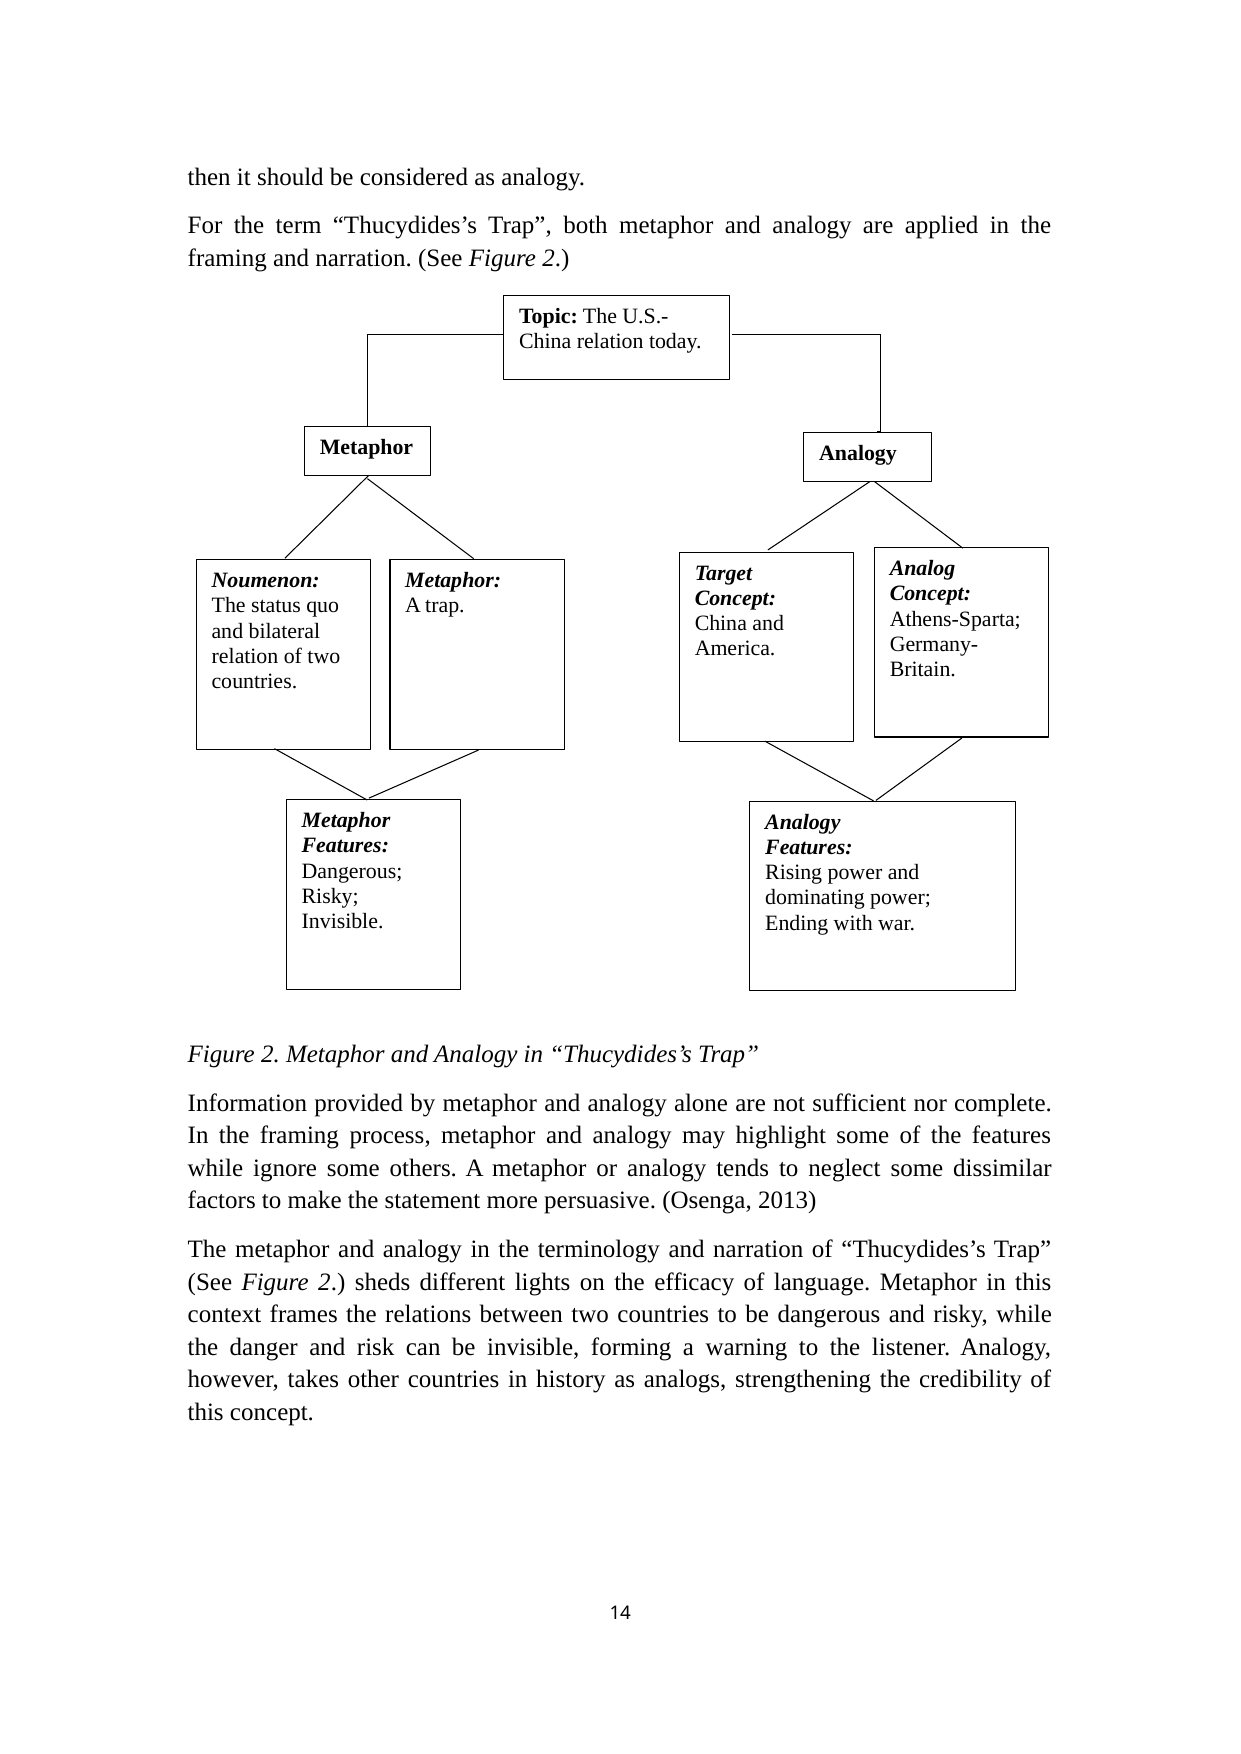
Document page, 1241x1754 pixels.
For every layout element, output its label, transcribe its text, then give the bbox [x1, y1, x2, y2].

text Figure 2. Metaphor and Analogy in “Thucydides’s Trap” [187, 290, 1053, 1070]
text The metaphor and analogy in the terminology and narration of “Thucydides’s Trap” (See Figure 2.) sheds different lights on the efficacy of language. Metaphor in this context frames the relations between two countries to be dangerous and risky, while the danger and risk can be invisible, forming a warning to the listener. Analogy, however, takes other countries in history as analogs, strengthening the credibility of this concept. [187, 1232, 1053, 1427]
text Information provided by metaphor and analogy alone are not sufficient nor complete. In the framing process, metaphor and analogy may highlight some of the features while ignore some others. A metaphor or analogy tends to neglect some dissimilar factors to make the statement more persuasive. (Osenga, 2013) [187, 1086, 1053, 1216]
text For the term “Thucydides’s Trap”, both metaphor and analogy are applied in the framing and narration. (See Figure 2.) [187, 208, 1053, 273]
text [187, 160, 1053, 192]
